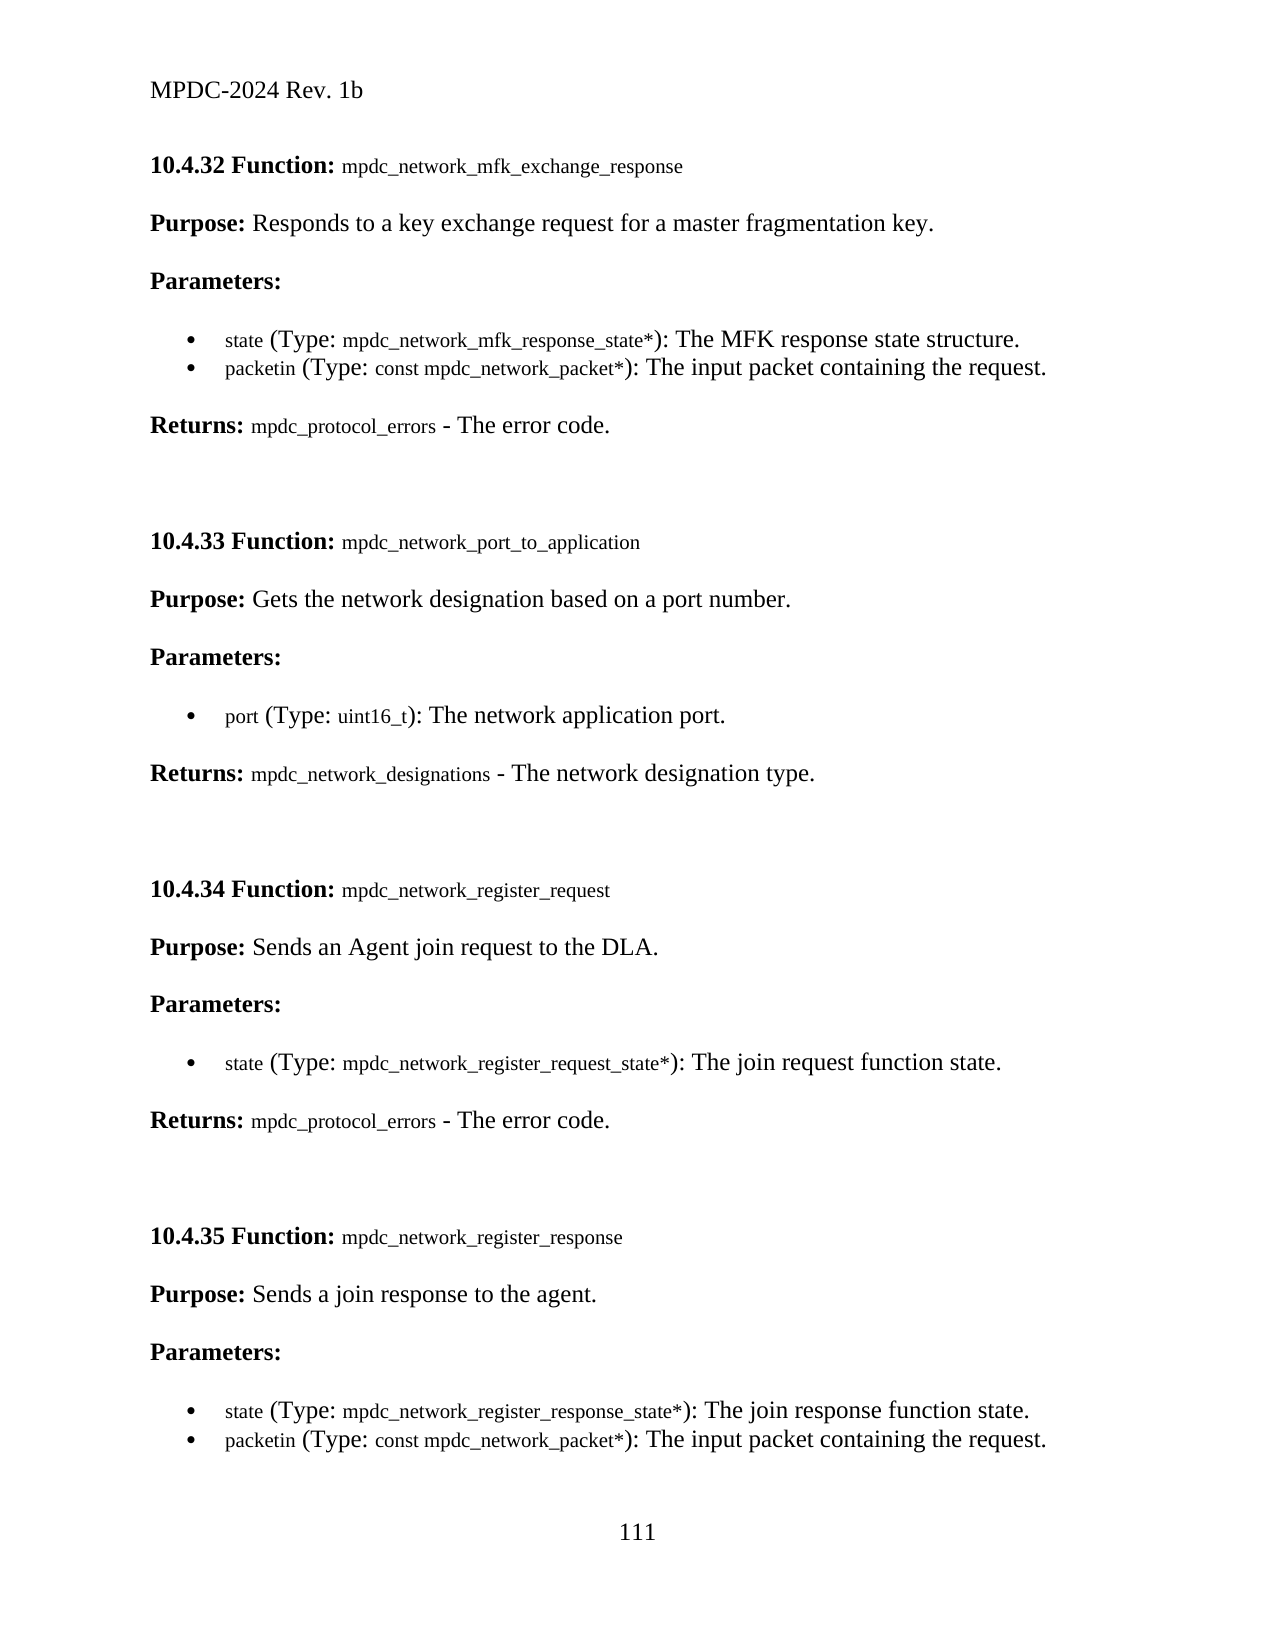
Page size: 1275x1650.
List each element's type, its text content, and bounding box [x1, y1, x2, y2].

text Parameters: [150, 266, 1125, 294]
text Purpose: Sends a join response to the agent. [150, 1279, 1125, 1308]
text Returns: mpdc_protocol_errors - The error code. [150, 410, 1125, 439]
list state (Type: mpdc_network_register_response_state*): The join response function state. [187, 1395, 1125, 1424]
text Purpose: Gets the network designation based on a port number. [150, 584, 1125, 613]
list port (Type: uint16_t): The network application port. [187, 700, 1125, 729]
list packetin (Type: const mpdc_network_packet*): The input packet containing the request. [187, 352, 1125, 381]
text 10.4.32 Function: mpdc_network_mfk_exchange_response [150, 150, 1125, 179]
text 10.4.33 Function: mpdc_network_port_to_application [150, 526, 1125, 555]
text Parameters: [150, 989, 1125, 1018]
list state (Type: mpdc_network_mfk_response_state*): The MFK response state structure. [187, 324, 1125, 352]
list packetin (Type: const mpdc_network_packet*): The input packet containing the request. [187, 1424, 1125, 1452]
list state (Type: mpdc_network_register_request_state*): The join request function state. [187, 1047, 1125, 1076]
text Returns: mpdc_protocol_errors - The error code. [150, 1105, 1125, 1134]
text Purpose: Sends an Agent join request to the DLA. [150, 932, 1125, 960]
text Returns: mpdc_network_designations - The network designation type. [150, 758, 1125, 787]
text Purpose: Responds to a key exchange request for a master fragmentation key. [150, 208, 1125, 237]
text 10.4.35 Function: mpdc_network_register_response [150, 1221, 1125, 1250]
text 10.4.34 Function: mpdc_network_register_request [150, 874, 1125, 902]
text Parameters: [150, 642, 1125, 671]
text Parameters: [150, 1337, 1125, 1366]
